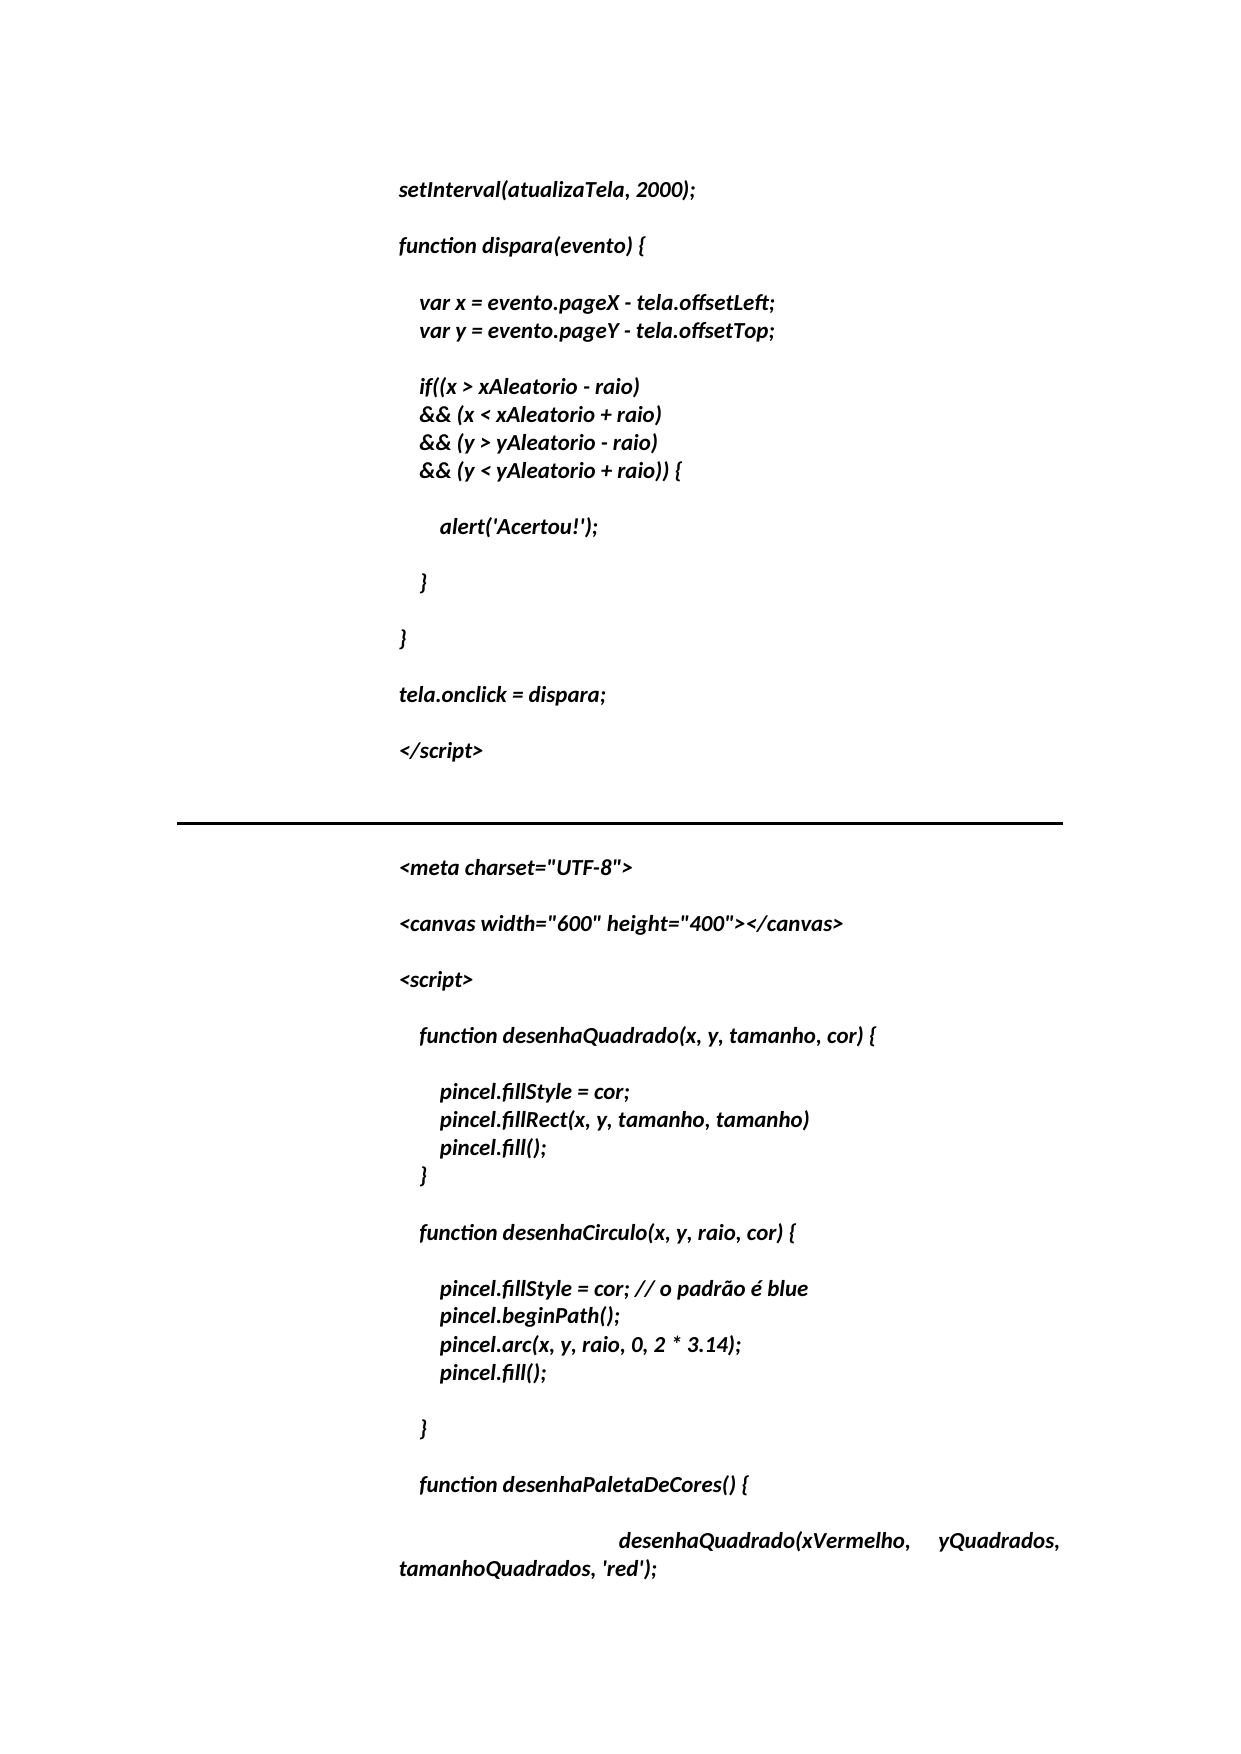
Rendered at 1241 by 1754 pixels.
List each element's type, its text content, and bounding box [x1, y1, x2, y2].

text tela.onclick = dispara; [398, 680, 1063, 708]
text pincel.arc(x, y, raio, 0, 2 * 3.14); [398, 1330, 1063, 1358]
text function desenhaCirculo(x, y, raio, cor) { [398, 1218, 1063, 1246]
text </script> [398, 736, 1063, 764]
text pincel.fill(); [398, 1133, 1063, 1162]
text pincel.fillStyle = cor; // o padrão é blue [398, 1274, 1063, 1302]
text alert('Acertou!'); [398, 512, 1063, 540]
text if((x > xAleatorio - raio) [398, 372, 1063, 400]
text pincel.fillStyle = cor; [398, 1077, 1063, 1106]
text && (x < xAleatorio + raio) [398, 400, 1063, 428]
text var x = evento.pageX - tela.offsetLeft; [398, 288, 1063, 316]
text } [398, 1162, 1063, 1189]
text pincel.fill(); [398, 1358, 1063, 1386]
text && (y < yAleatorio + raio)) { [398, 456, 1063, 484]
text <script> [398, 965, 1063, 993]
text <canvas width="600" height="400"></canvas> [398, 909, 1063, 937]
text var y = evento.pageY - tela.offsetTop; [398, 316, 1063, 344]
text } [398, 568, 1063, 596]
text pincel.beginPath(); [398, 1302, 1063, 1330]
text pincel.fillRect(x, y, tamanho, tamanho) [398, 1106, 1063, 1133]
text } [398, 1414, 1063, 1442]
text <meta charset="UTF-8"> [398, 853, 1063, 881]
text } [398, 624, 1063, 652]
text && (y > yAleatorio - raio) [398, 428, 1063, 456]
text desenhaQuadrado(xVermelho, yQuadrados, tamanhoQuadrados, 'red'); [398, 1526, 1063, 1582]
text setInterval(atualizaTela, 2000); [398, 176, 1063, 204]
text function desenhaQuadrado(x, y, tamanho, cor) { [398, 1021, 1063, 1049]
text function desenhaPaletaDeCores() { [398, 1470, 1063, 1498]
text function dispara(evento) { [398, 232, 1063, 260]
